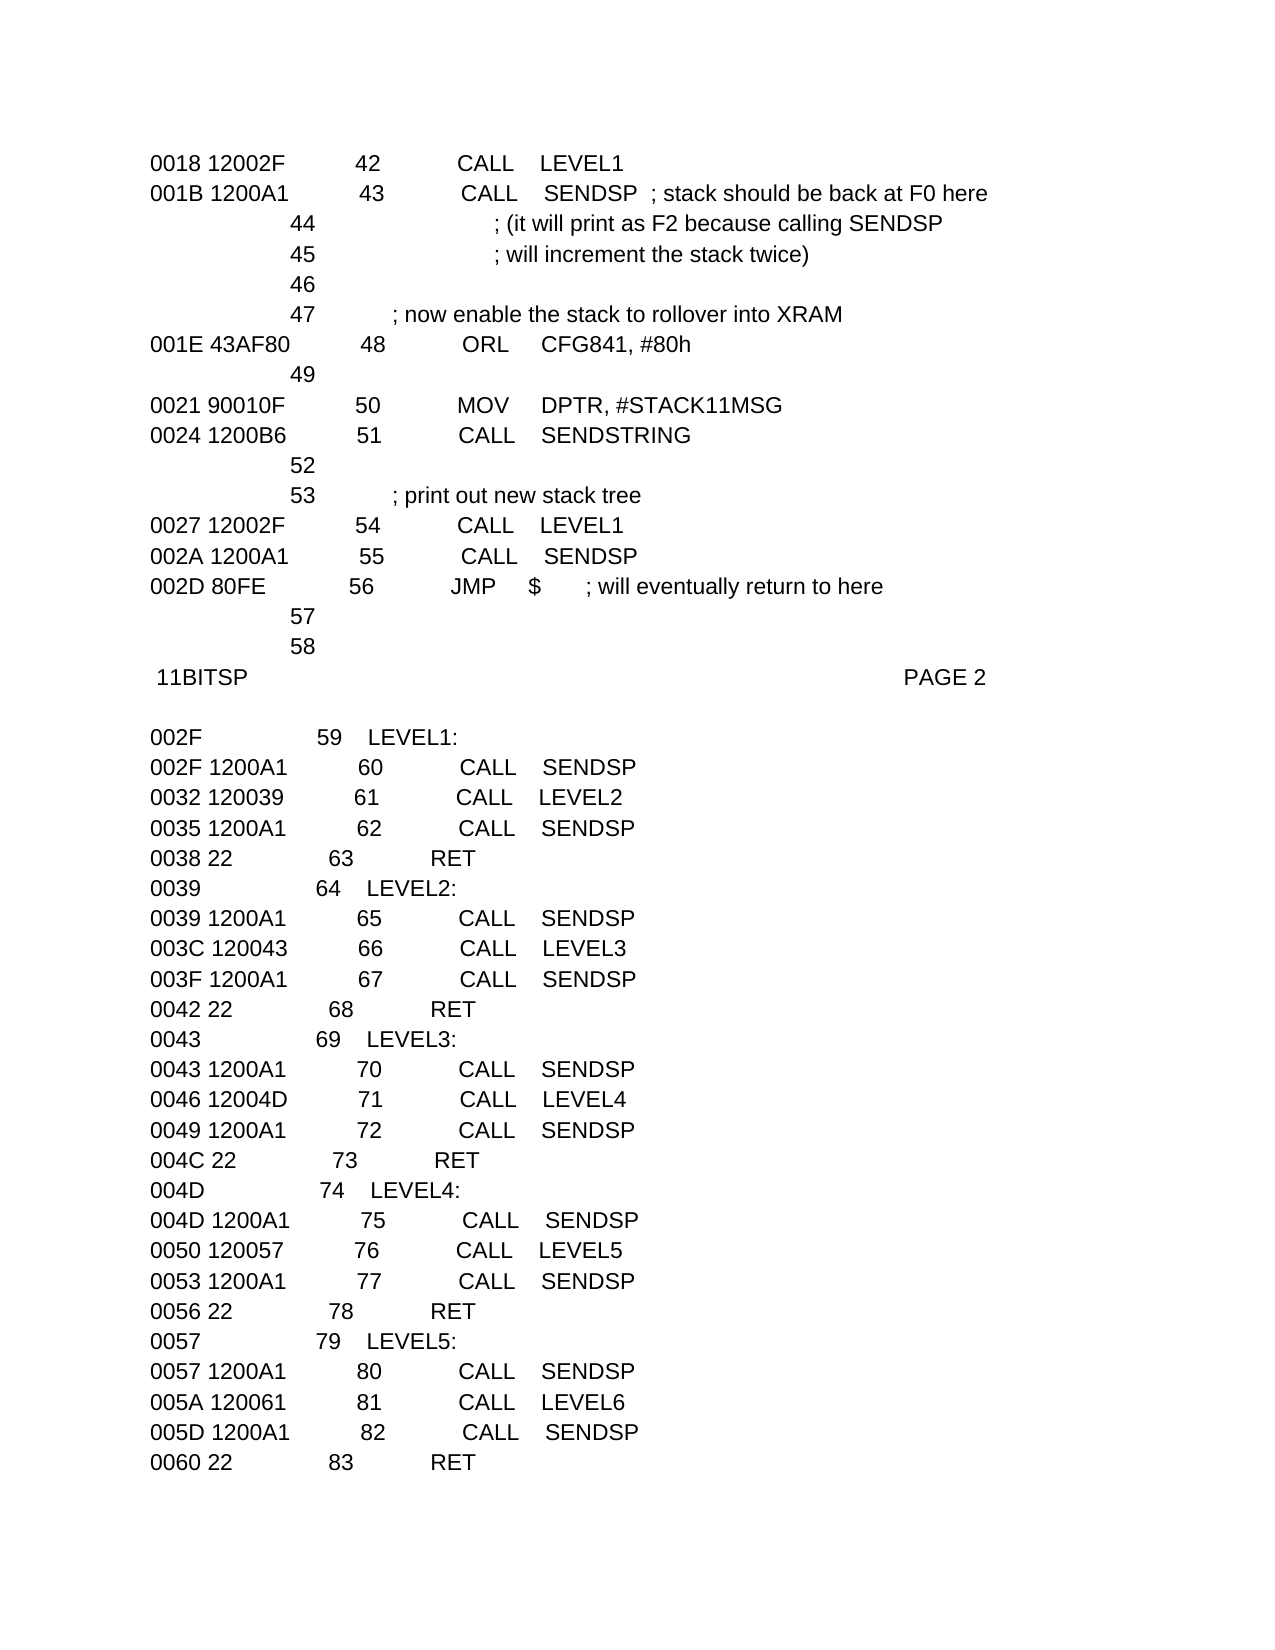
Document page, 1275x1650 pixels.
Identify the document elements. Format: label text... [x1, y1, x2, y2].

text 0057 79 LEVEL5: [150, 1328, 1125, 1354]
text 003F 1200A1 67 CALL SENDSP [150, 966, 1125, 992]
text 0046 12004D 71 CALL LEVEL4 [150, 1086, 1125, 1113]
text 0021 90010F 50 MOV DPTR, #STACK11MSG [150, 392, 1125, 418]
text 0053 1200A1 77 CALL SENDSP [150, 1268, 1125, 1294]
text 0024 1200B6 51 CALL SENDSTRING [150, 422, 1125, 448]
text 57 [150, 603, 1125, 629]
text 0057 1200A1 80 CALL SENDSP [150, 1358, 1125, 1385]
text 001B 1200A1 43 CALL SENDSP ; stack should be back at F0 here [150, 180, 1125, 207]
text 004D 74 LEVEL4: [150, 1177, 1125, 1203]
text 0032 120039 61 CALL LEVEL2 [150, 784, 1125, 811]
text 45 ; will increment the stack twice) [150, 241, 1125, 267]
text 47 ; now enable the stack to rollover into XRAM [150, 301, 1125, 327]
text 0042 22 68 RET [150, 996, 1125, 1022]
text 0039 1200A1 65 CALL SENDSP [150, 905, 1125, 932]
text 0018 12002F 42 CALL LEVEL1 [150, 150, 1125, 176]
text 004D 1200A1 75 CALL SENDSP [150, 1207, 1125, 1234]
text 0043 1200A1 70 CALL SENDSP [150, 1056, 1125, 1083]
text 002D 80FE 56 JMP $ ; will eventually return to here [150, 573, 1125, 599]
text 0035 1200A1 62 CALL SENDSP [150, 814, 1125, 841]
text 0050 120057 76 CALL LEVEL5 [150, 1237, 1125, 1264]
text 004C 22 73 RET [150, 1147, 1125, 1173]
text 002F 1200A1 60 CALL SENDSP [150, 754, 1125, 781]
text 52 [150, 452, 1125, 478]
text 0043 69 LEVEL3: [150, 1026, 1125, 1052]
text 0039 64 LEVEL2: [150, 875, 1125, 901]
text 44 ; (it will print as F2 because calling SENDSP [150, 210, 1125, 237]
text 0056 22 78 RET [150, 1298, 1125, 1324]
text 003C 120043 66 CALL LEVEL3 [150, 935, 1125, 962]
text 53 ; print out new stack tree [150, 482, 1125, 509]
text 58 [150, 633, 1125, 660]
text 002A 1200A1 55 CALL SENDSP [150, 543, 1125, 569]
text 005A 120061 81 CALL LEVEL6 [150, 1388, 1125, 1415]
text 0027 12002F 54 CALL LEVEL1 [150, 512, 1125, 539]
text 46 [150, 271, 1125, 297]
text 11BITSP PAGE 2 [150, 663, 1125, 690]
text 0038 22 63 RET [150, 845, 1125, 871]
text 49 [150, 361, 1125, 388]
text 001E 43AF80 48 ORL CFG841, #80h [150, 331, 1125, 358]
text 005D 1200A1 82 CALL SENDSP [150, 1419, 1125, 1445]
text 0049 1200A1 72 CALL SENDSP [150, 1117, 1125, 1143]
text 002F 59 LEVEL1: [150, 724, 1125, 750]
text 0060 22 83 RET [150, 1449, 1125, 1475]
